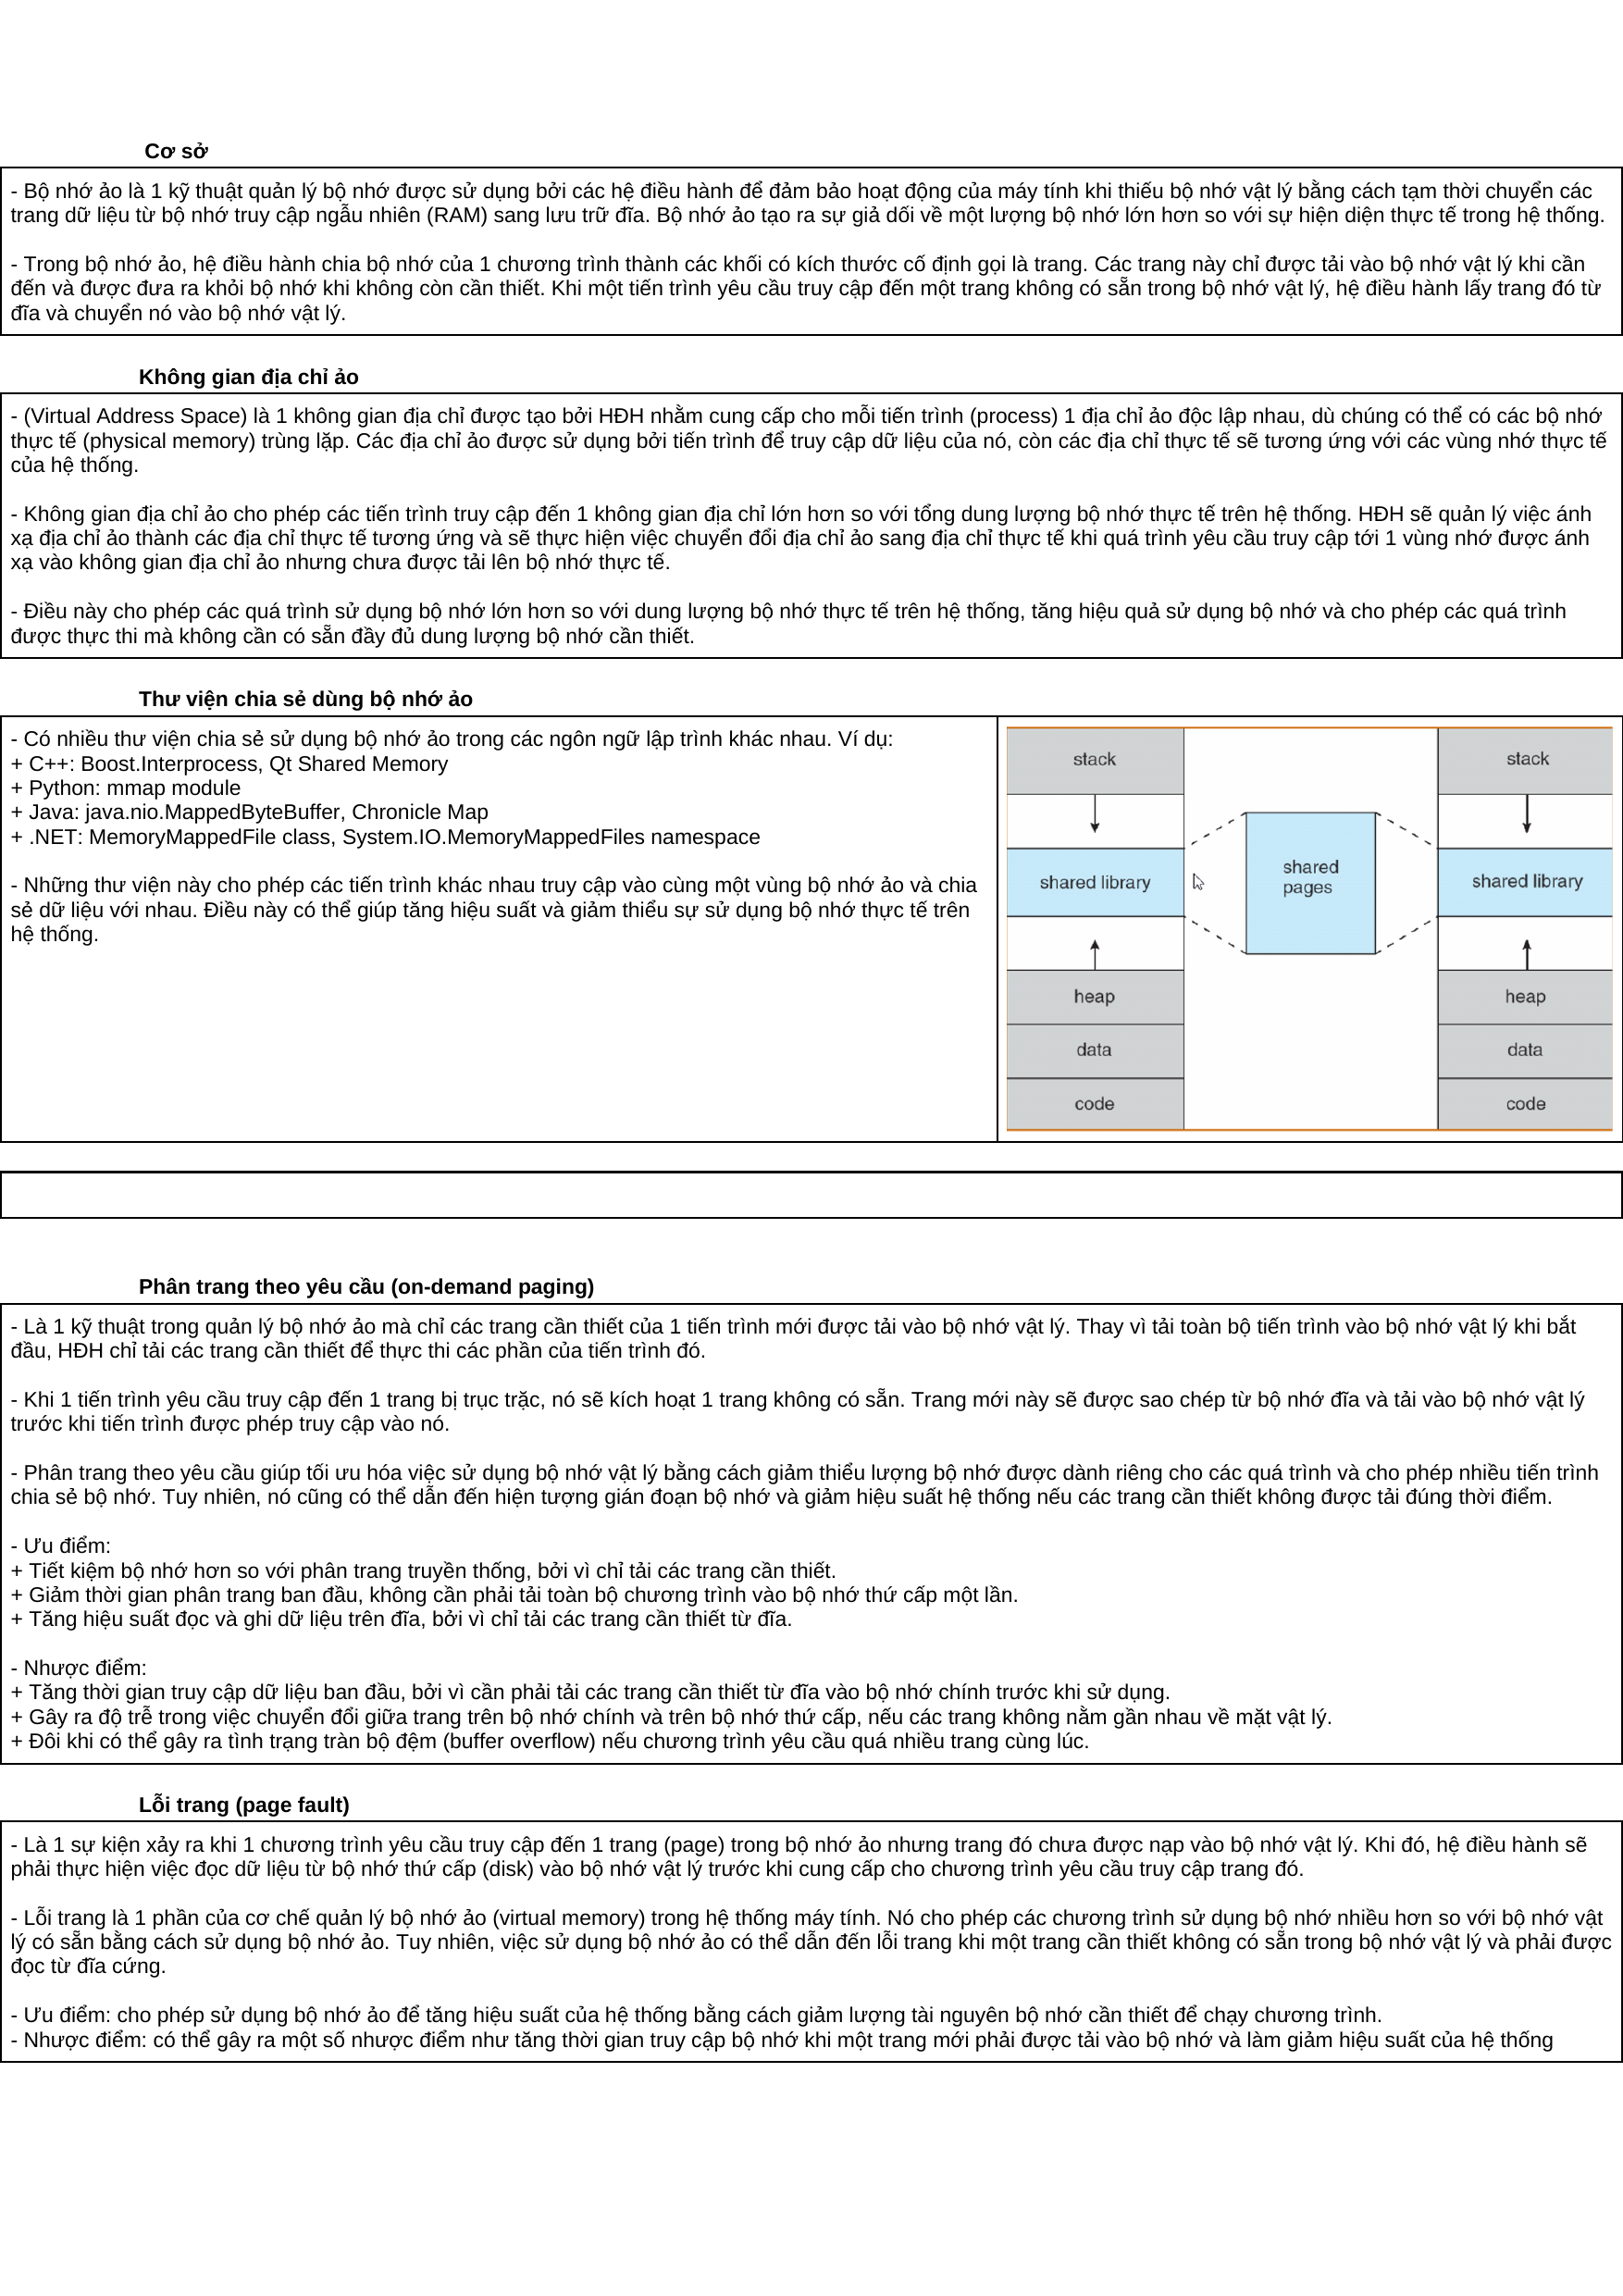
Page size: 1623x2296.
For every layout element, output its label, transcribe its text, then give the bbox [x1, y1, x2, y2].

table_header [2, 1173, 1621, 1217]
subtitle Phân trang theo yêu cầu (on-demand paging) [139, 1274, 1484, 1298]
subtitle Lỗi trang (page fault) [139, 1793, 1484, 1817]
table_header - (Virtual Address Space) là 1 không gian địa chỉ được tạo bởi HĐH nhằm cung cấp cho mỗi tiến trình (process) 1 địa chỉ ảo độc lập nhau, dù chúng có thể có các bộ nhớ thực tế (physical memory) trùng lặp. Các địa chỉ ảo được sử dụng bởi tiến trình để truy cập dữ liệu của nó, còn các địa chỉ thực tế sẽ tương ứng với các vùng nhớ thực tế của hệ thống. - Không gian địa chỉ ảo cho phép các tiến trình truy cập đến 1 không gian địa chỉ lớn hơn so với tổng dung lượng bộ nhớ thực tế trên hệ thống. HĐH sẽ quản lý việc ánh xạ địa chỉ ảo thành các địa chỉ thực tế tương ứng và sẽ thực hiện việc chuyển đổi địa chỉ ảo sang địa chỉ thực tế khi quá trình yêu cầu truy cập tới 1 vùng nhớ được ánh xạ vào không gian địa chỉ ảo nhưng chưa được tải lên bộ nhớ thực tế. - Điều này cho phép các quá trình sử dụng bộ nhớ lớn hơn so với dung lượng bộ nhớ thực tế trên hệ thống, tăng hiệu quả sử dụng bộ nhớ và cho phép các quá trình được thực thi mà không cần có sẵn đầy đủ dung lượng bộ nhớ cần thiết. [2, 394, 1621, 657]
table_header - Là 1 sự kiện xảy ra khi 1 chương trình yêu cầu truy cập đến 1 trang (page) trong bộ nhớ ảo nhưng trang đó chưa được nạp vào bộ nhớ vật lý. Khi đó, hệ điều hành sẽ phải thực hiện việc đọc dữ liệu từ bộ nhớ thứ cấp (disk) vào bộ nhớ vật lý trước khi cung cấp cho chương trình yêu cầu truy cập trang đó. - Lỗi trang là 1 phần của cơ chế quản lý bộ nhớ ảo (virtual memory) trong hệ thống máy tính. Nó cho phép các chương trình sử dụng bộ nhớ nhiều hơn so với bộ nhớ vật lý có sẵn bằng cách sử dụng bộ nhớ ảo. Tuy nhiên, việc sử dụng bộ nhớ ảo có thể dẫn đến lỗi trang khi một trang cần thiết không có sẵn trong bộ nhớ vật lý và phải được đọc từ đĩa cứng. - Ưu điểm: cho phép sử dụng bộ nhớ ảo để tăng hiệu suất của hệ thống bằng cách giảm lượng tài nguyên bộ nhớ cần thiết để chạy chương trình. - Nhược điểm: có thể gây ra một số nhược điểm như tăng thời gian truy cập bộ nhớ khi một trang mới phải được tải vào bộ nhớ và làm giảm hiệu suất của hệ thống [2, 1822, 1621, 2061]
table_header - Có nhiều thư viện chia sẻ sử dụng bộ nhớ ảo trong các ngôn ngữ lập trình khác nhau. Ví dụ: + C++: Boost.Interprocess, Qt Shared Memory + Python: mmap module + Java: java.nio.MappedByteBuffer, Chronicle Map + .NET: MemoryMappedFile class, System.IO.MemoryMappedFiles namespace - Những thư viện này cho phép các tiến trình khác nhau truy cập vào cùng một vùng bộ nhớ ảo và chia sẻ dữ liệu với nhau. Điều này có thể giúp tăng hiệu suất và giảm thiểu sự sử dụng bộ nhớ thực tế trên hệ thống. [2, 717, 997, 1141]
subtitle Không gian địa chỉ ảo [139, 364, 1484, 389]
table_header - Bộ nhớ ảo là 1 kỹ thuật quản lý bộ nhớ được sử dụng bởi các hệ điều hành để đảm bảo hoạt động của máy tính khi thiếu bộ nhớ vật lý bằng cách tạm thời chuyển các trang dữ liệu từ bộ nhớ truy cập ngẫu nhiên (RAM) sang lưu trữ đĩa. Bộ nhớ ảo tạo ra sự giả dối về một lượng bộ nhớ lớn hơn so với sự hiện diện thực tế trong hệ thống. - Trong bộ nhớ ảo, hệ điều hành chia bộ nhớ của 1 chương trình thành các khối có kích thước cố định gọi là trang. Các trang này chỉ được tải vào bộ nhớ vật lý khi cần đến và được đưa ra khỏi bộ nhớ khi không còn cần thiết. Khi một tiến trình yêu cầu truy cập đến một trang không có sẵn trong bộ nhớ vật lý, hệ điều hành lấy trang đó từ đĩa và chuyển nó vào bộ nhớ vật lý. [2, 168, 1621, 334]
table_header - Là 1 kỹ thuật trong quản lý bộ nhớ ảo mà chỉ các trang cần thiết của 1 tiến trình mới được tải vào bộ nhớ vật lý. Thay vì tải toàn bộ tiến trình vào bộ nhớ vật lý khi bắt đầu, HĐH chỉ tải các trang cần thiết để thực thi các phần của tiến trình đó. - Khi 1 tiến trình yêu cầu truy cập đến 1 trang bị trục trặc, nó sẽ kích hoạt 1 trang không có sẵn. Trang mới này sẽ được sao chép từ bộ nhớ đĩa và tải vào bộ nhớ vật lý trước khi tiến trình được phép truy cập vào nó. - Phân trang theo yêu cầu giúp tối ưu hóa việc sử dụng bộ nhớ vật lý bằng cách giảm thiểu lượng bộ nhớ được dành riêng cho các quá trình và cho phép nhiều tiến trình chia sẻ bộ nhớ. Tuy nhiên, nó cũng có thể dẫn đến hiện tượng gián đoạn bộ nhớ và giảm hiệu suất hệ thống nếu các trang cần thiết không được tải đúng thời điểm. - Ưu điểm: + Tiết kiệm bộ nhớ hơn so với phân trang truyền thống, bởi vì chỉ tải các trang cần thiết. + Giảm thời gian phân trang ban đầu, không cần phải tải toàn bộ chương trình vào bộ nhớ thứ cấp một lần. + Tăng hiệu suất đọc và ghi dữ liệu trên đĩa, bởi vì chỉ tải các trang cần thiết từ đĩa. - Nhược điểm: + Tăng thời gian truy cập dữ liệu ban đầu, bởi vì cần phải tải các trang cần thiết từ đĩa vào bộ nhớ chính trước khi sử dụng. + Gây ra độ trễ trong việc chuyển đổi giữa trang trên bộ nhớ chính và trên bộ nhớ thứ cấp, nếu các trang không nằm gần nhau về mặt vật lý. + Đôi khi có thể gây ra tình trạng tràn bộ đệm (buffer overflow) nếu chương trình yêu cầu quá nhiều trang cùng lúc. [2, 1305, 1621, 1763]
picture [1007, 726, 1613, 1132]
table_header [998, 717, 1622, 1141]
subtitle Cơ sở [139, 139, 1484, 163]
subtitle Thư viện chia sẻ dùng bộ nhớ ảo [139, 687, 1484, 712]
